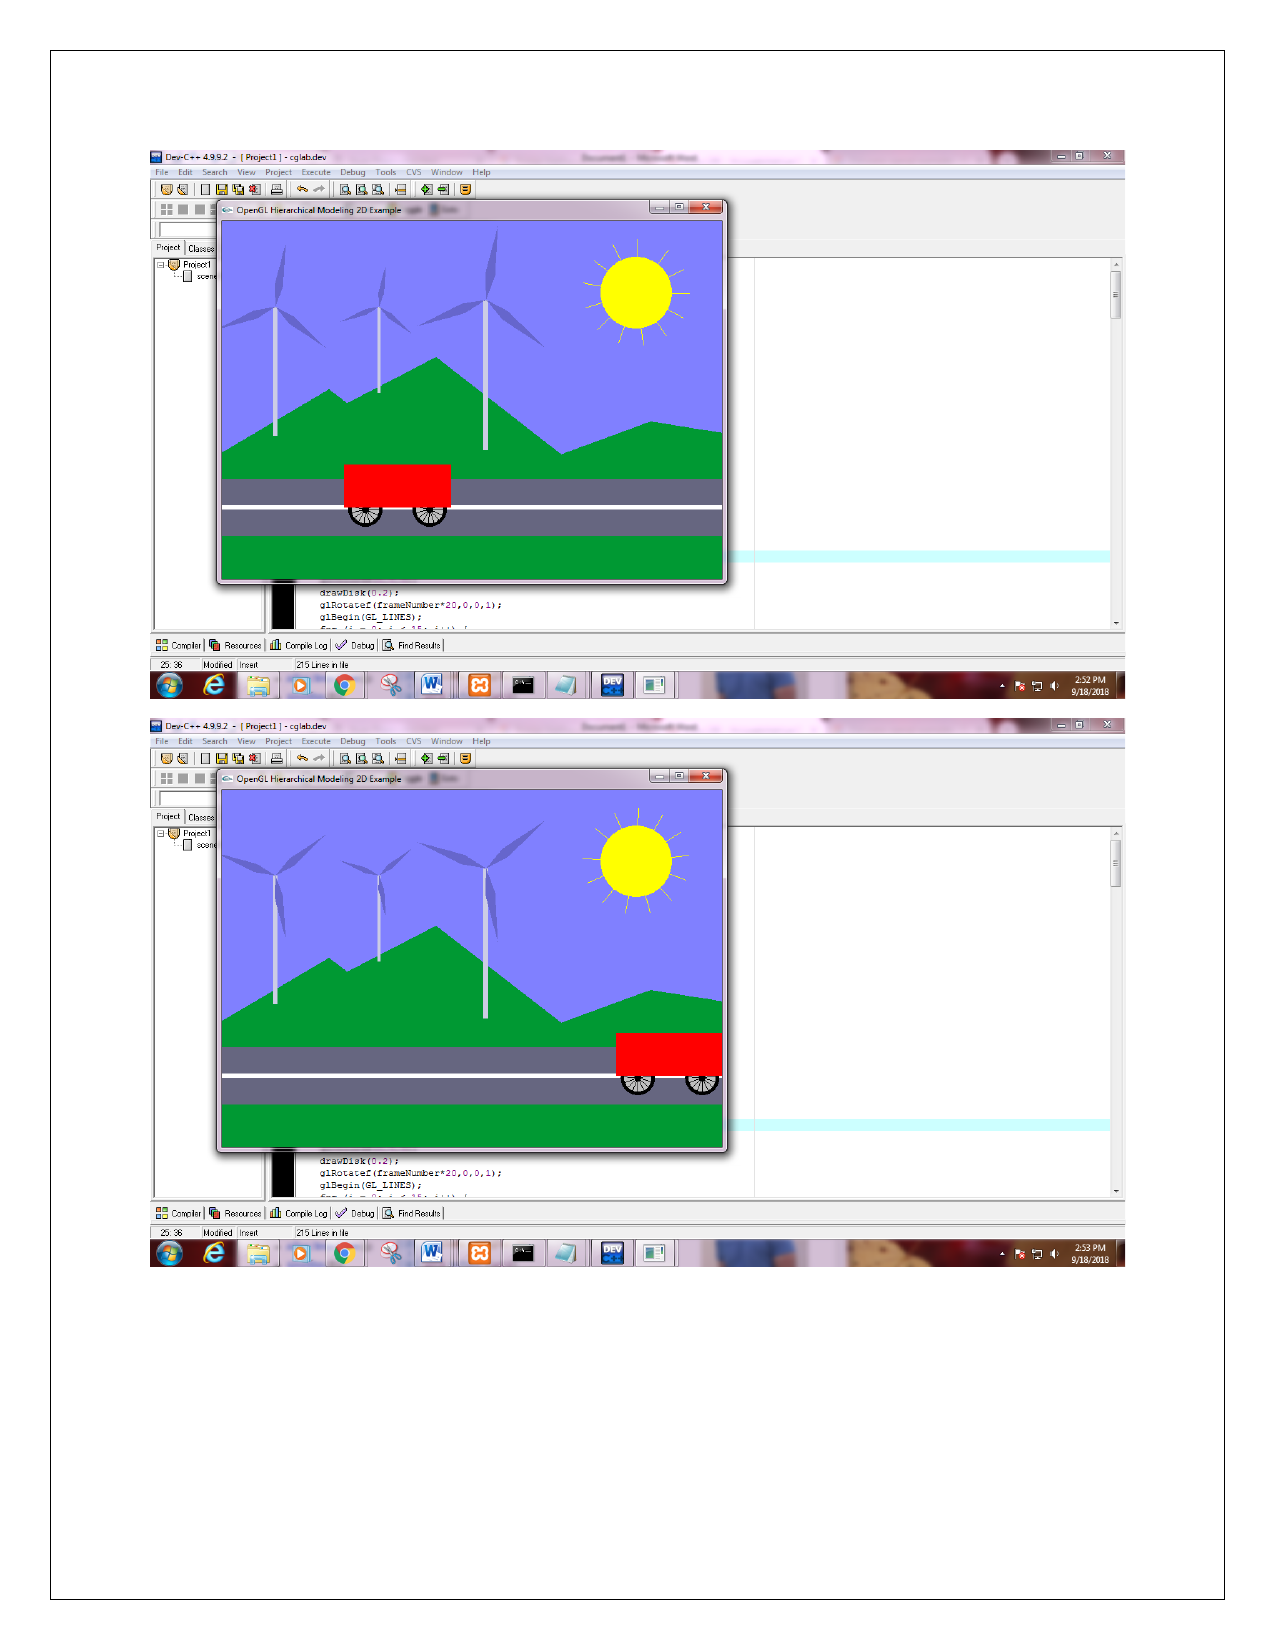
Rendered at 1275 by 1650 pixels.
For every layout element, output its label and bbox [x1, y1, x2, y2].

picture [150, 718, 1125, 1267]
picture [150, 150, 1125, 699]
